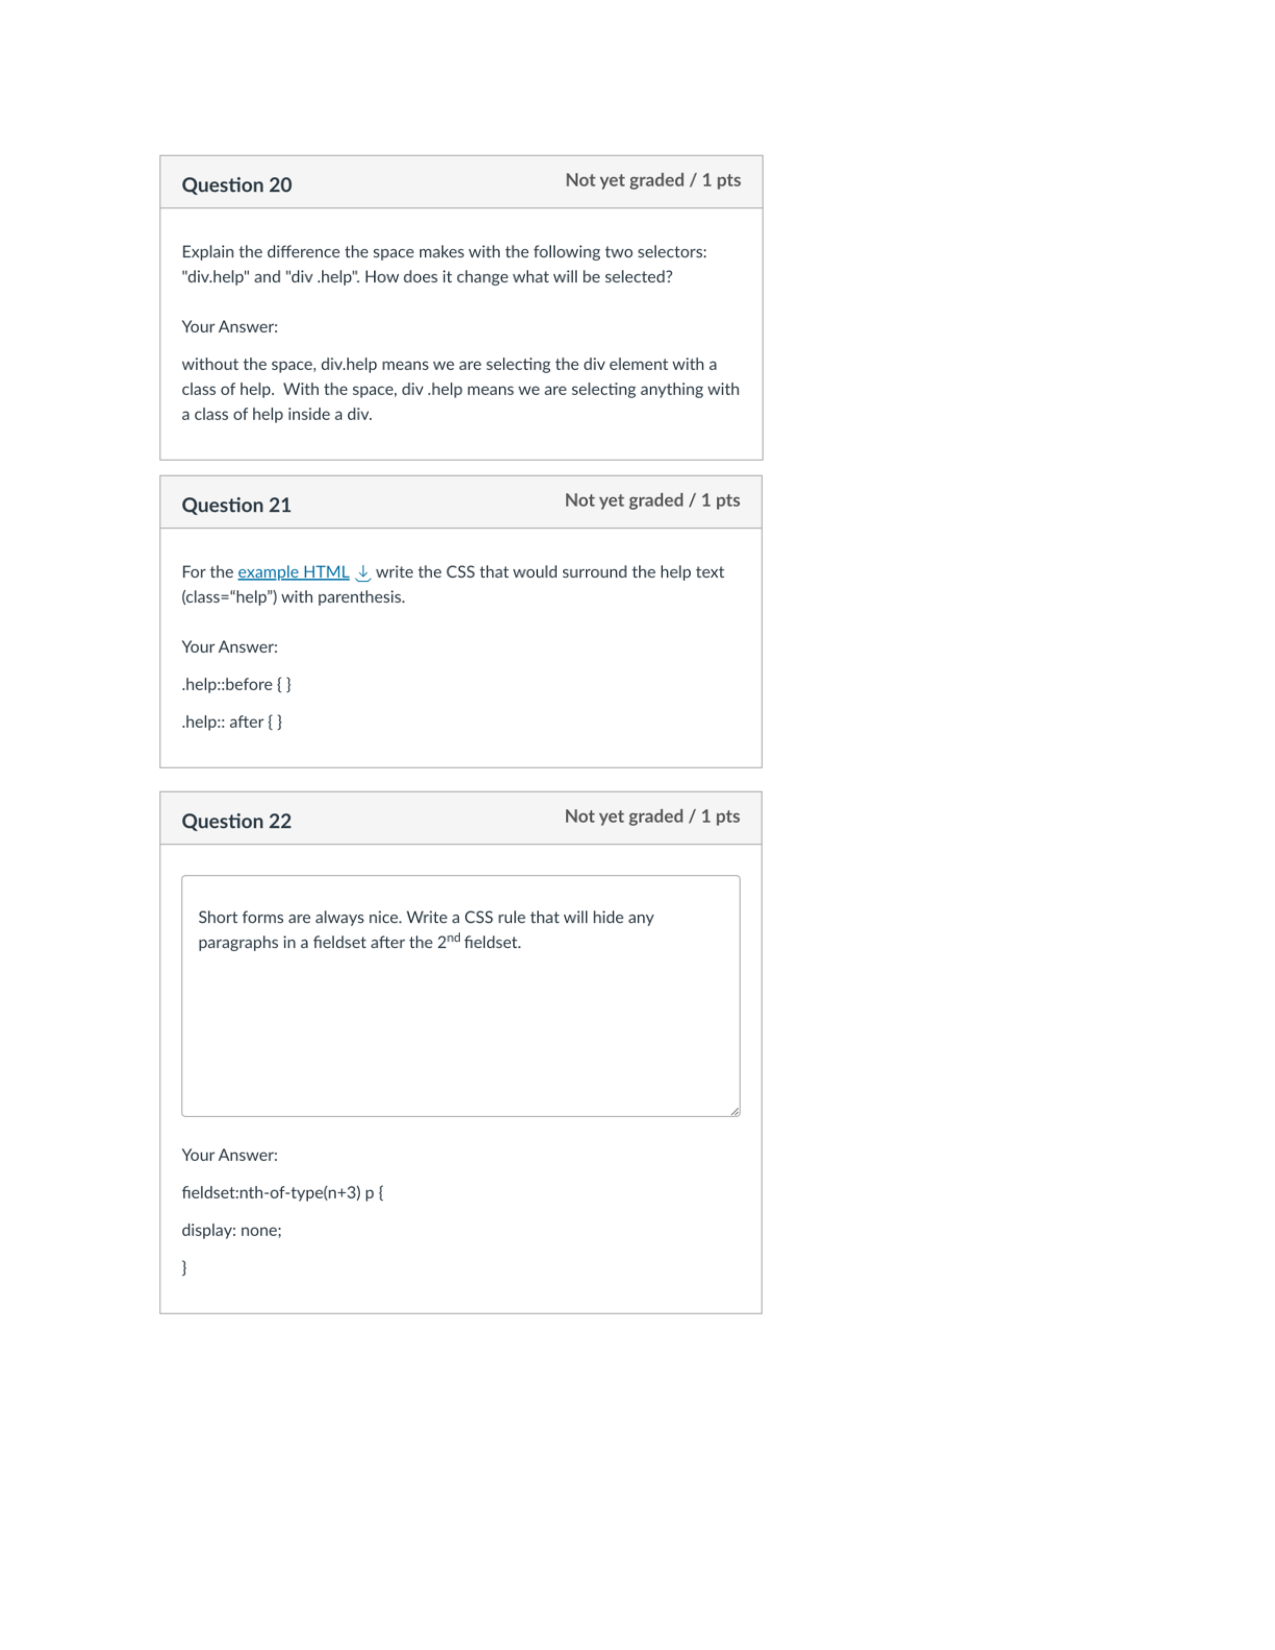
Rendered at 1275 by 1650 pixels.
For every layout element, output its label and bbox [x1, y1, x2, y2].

picture [150, 150, 773, 1330]
